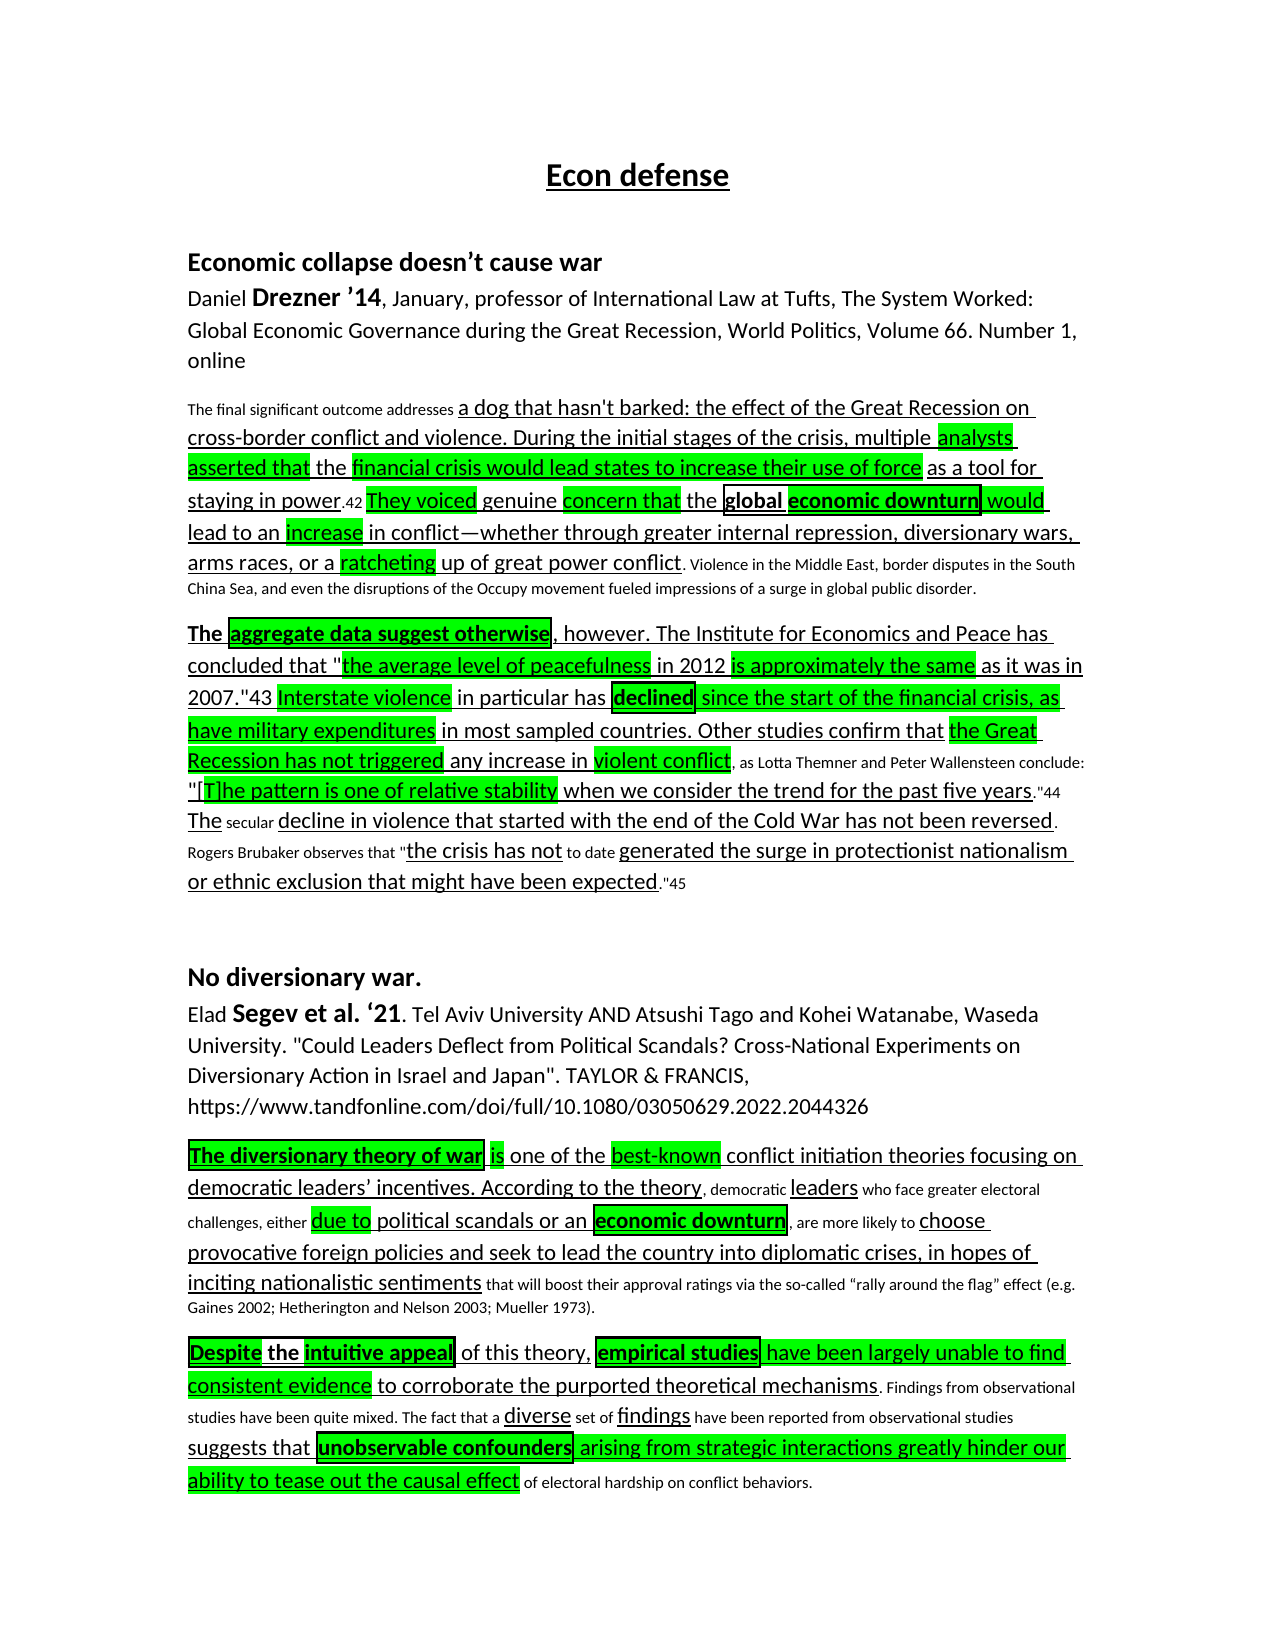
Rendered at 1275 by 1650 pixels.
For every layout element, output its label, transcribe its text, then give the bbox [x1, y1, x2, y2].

text Daniel Drezner ’14, January, professor of International Law at Tufts, The System Worked: Global Economic Governance during the Great Recession, World Politics, Volume 66. Number 1, online [187, 281, 1087, 374]
text The diversionary theory of war is one of the best-known conflict initiation theories focusing on democratic leaders’ incentives. According to the theory, democratic leaders who face greater electoral challenges, either due to political scandals or an economic downturn, are more likely to choose provocative foreign policies and seek to lead the country into diplomatic crises, in hopes of inciting nationalistic sentiments that will boost their approval ratings via the so-called “rally around the flag” effect (e.g. Gaines 2002; Hetherington and Nelson 2003; Mueller 1973). [187, 1139, 1087, 1318]
text The final significant outcome addresses a dog that hasn't barked: the effect of the Great Recession on cross-border conflict and violence. During the initial stages of the crisis, multiple analysts asserted that the financial crisis would lead states to increase their use of force as a tool for staying in power.42 They voiced genuine concern that the global economic downturn would lead to an increase in conflict—whether through greater internal repression, diversionary wars, arms races, or a ratcheting up of great power conflict. Violence in the Middle East, border disputes in the South China Sea, and even the disruptions of the Occupy movement fueled impressions of a surge in global public disorder. [187, 393, 1087, 598]
subtitle Econ defense [187, 154, 1087, 195]
text Despite the intuitive appeal of this theory, empirical studies have been largely unable to find consistent evidence to corroborate the purported theoretical mechanisms. Findings from observational studies have been quite mixed. The fact that a diverse set of findings have been reported from observational studies suggests that unobservable confounders arising from strategic interactions greatly hinder our ability to tease out the causal effect of electoral hardship on conflict behaviors. [187, 1336, 1087, 1494]
text Elad Segev et al. ‘21. Tel Aviv University AND Atsushi Tago and Kohei Watanabe, Waseda University. "Could Leaders Deflect from Political Scandals? Cross-National Experiments on Diversionary Action in Israel and Japan". TAYLOR & FRANCIS, https://www.tandfonline.com/doi/full/10.1080/03050629.2022.2044326 [187, 996, 1087, 1120]
subtitle No diversionary war. [187, 961, 1087, 994]
subtitle Economic collapse doesn’t cause war [187, 245, 1087, 278]
text The aggregate data suggest otherwise, however. The Institute for Economics and Peace has concluded that "the average level of peacefulness in 2012 is approximately the same as it was in 2007."43 Interstate violence in particular has declined since the start of the financial crisis, as have military expenditures in most sampled countries. Other studies confirm that the Great Recession has not triggered any increase in violent conflict, as Lotta Themner and Peter Wallensteen conclude: "[T]he pattern is one of relative stability when we consider the trend for the past five years."44 The secular decline in violence that started with the end of the Cold War has not been reversed. Rogers Brubaker observes that "the crisis has not to date generated the surge in protectionist nationalism or ethnic exclusion that might have been expected."45 [187, 617, 1087, 895]
